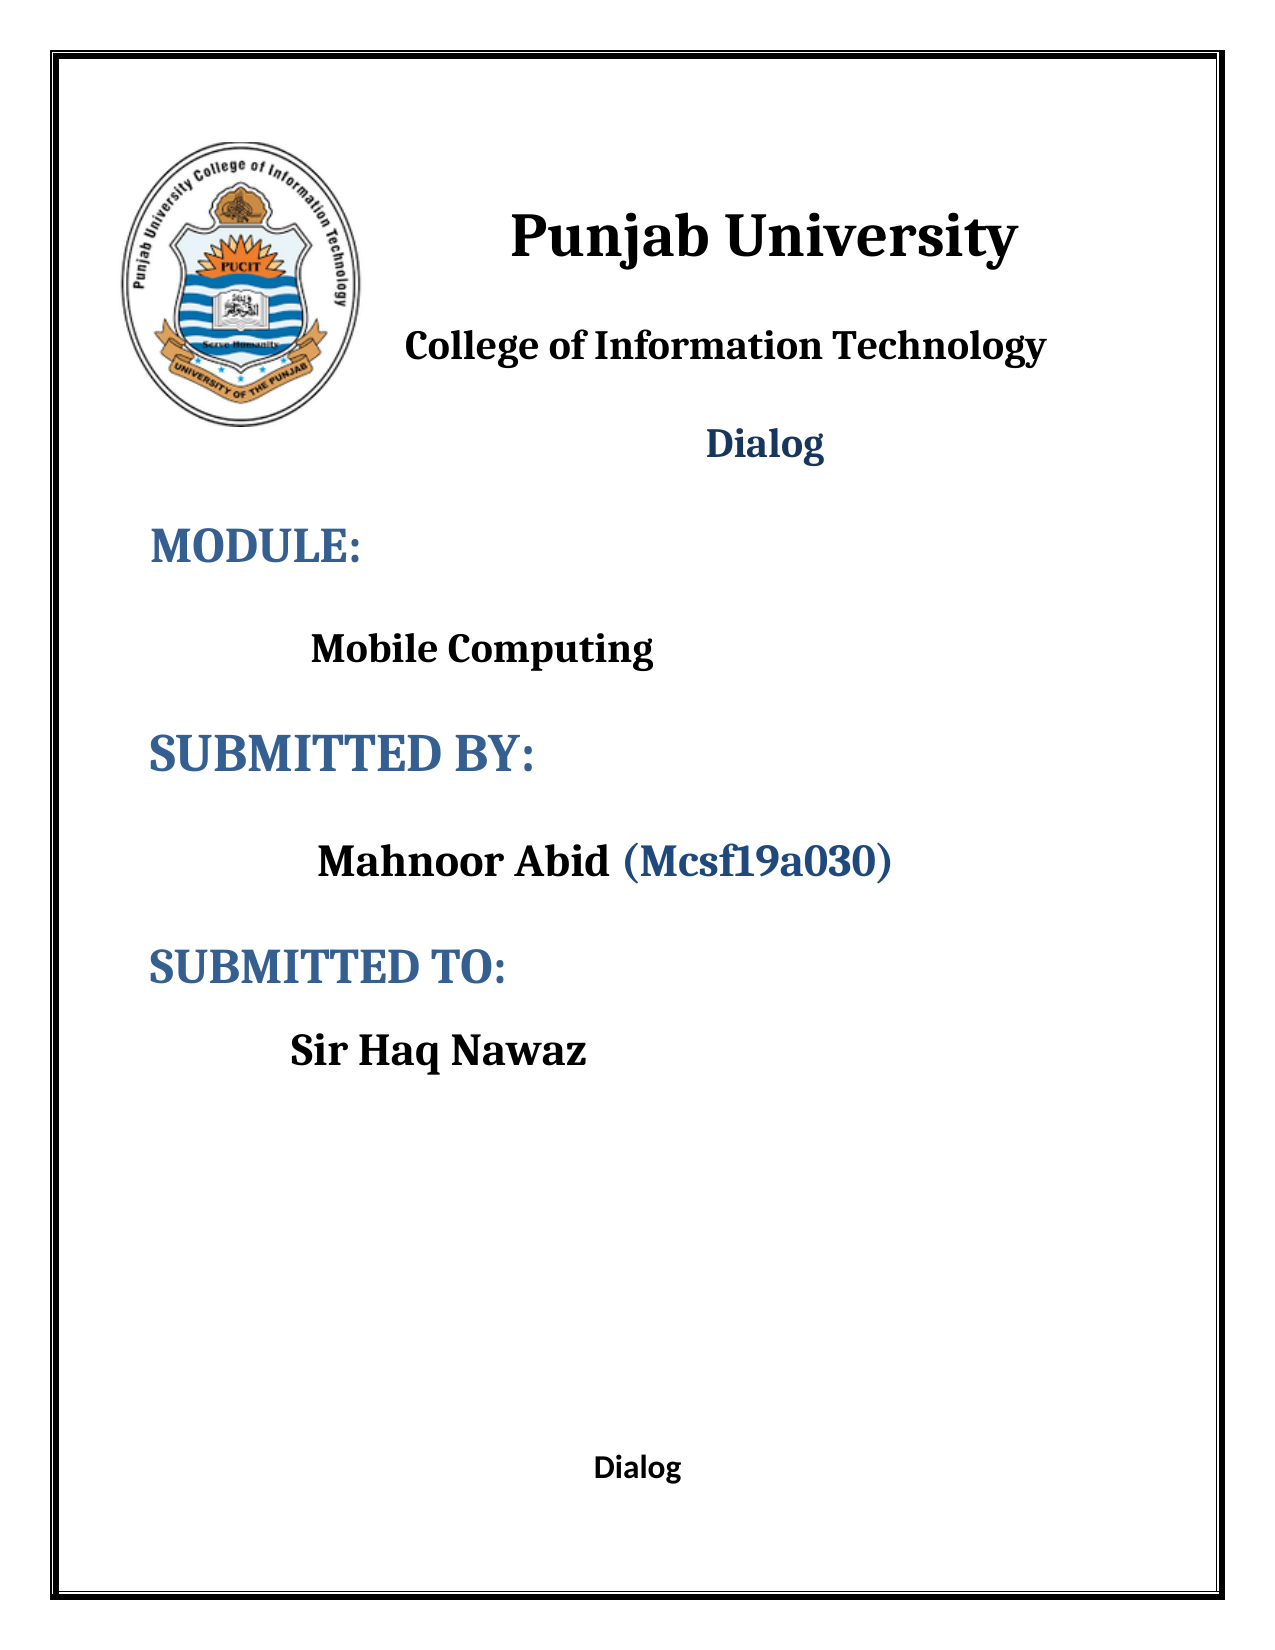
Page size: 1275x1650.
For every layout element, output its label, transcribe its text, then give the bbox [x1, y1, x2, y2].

text MODULE: [150, 518, 1125, 575]
text Sir Haq Nawaz [150, 1024, 1125, 1076]
text College of Information Technology [386, 322, 1125, 370]
text Dialog [150, 1446, 1125, 1486]
text Punjab University [386, 200, 1125, 272]
text Dialog [150, 420, 1125, 468]
text Mobile Computing [150, 625, 1125, 673]
text Mahnoor Abid (Mcsf19a030) [150, 835, 1125, 888]
picture [96, 142, 386, 427]
text SUBMITTED TO: [150, 938, 1125, 996]
text SUBMITTED BY: [150, 723, 1125, 785]
